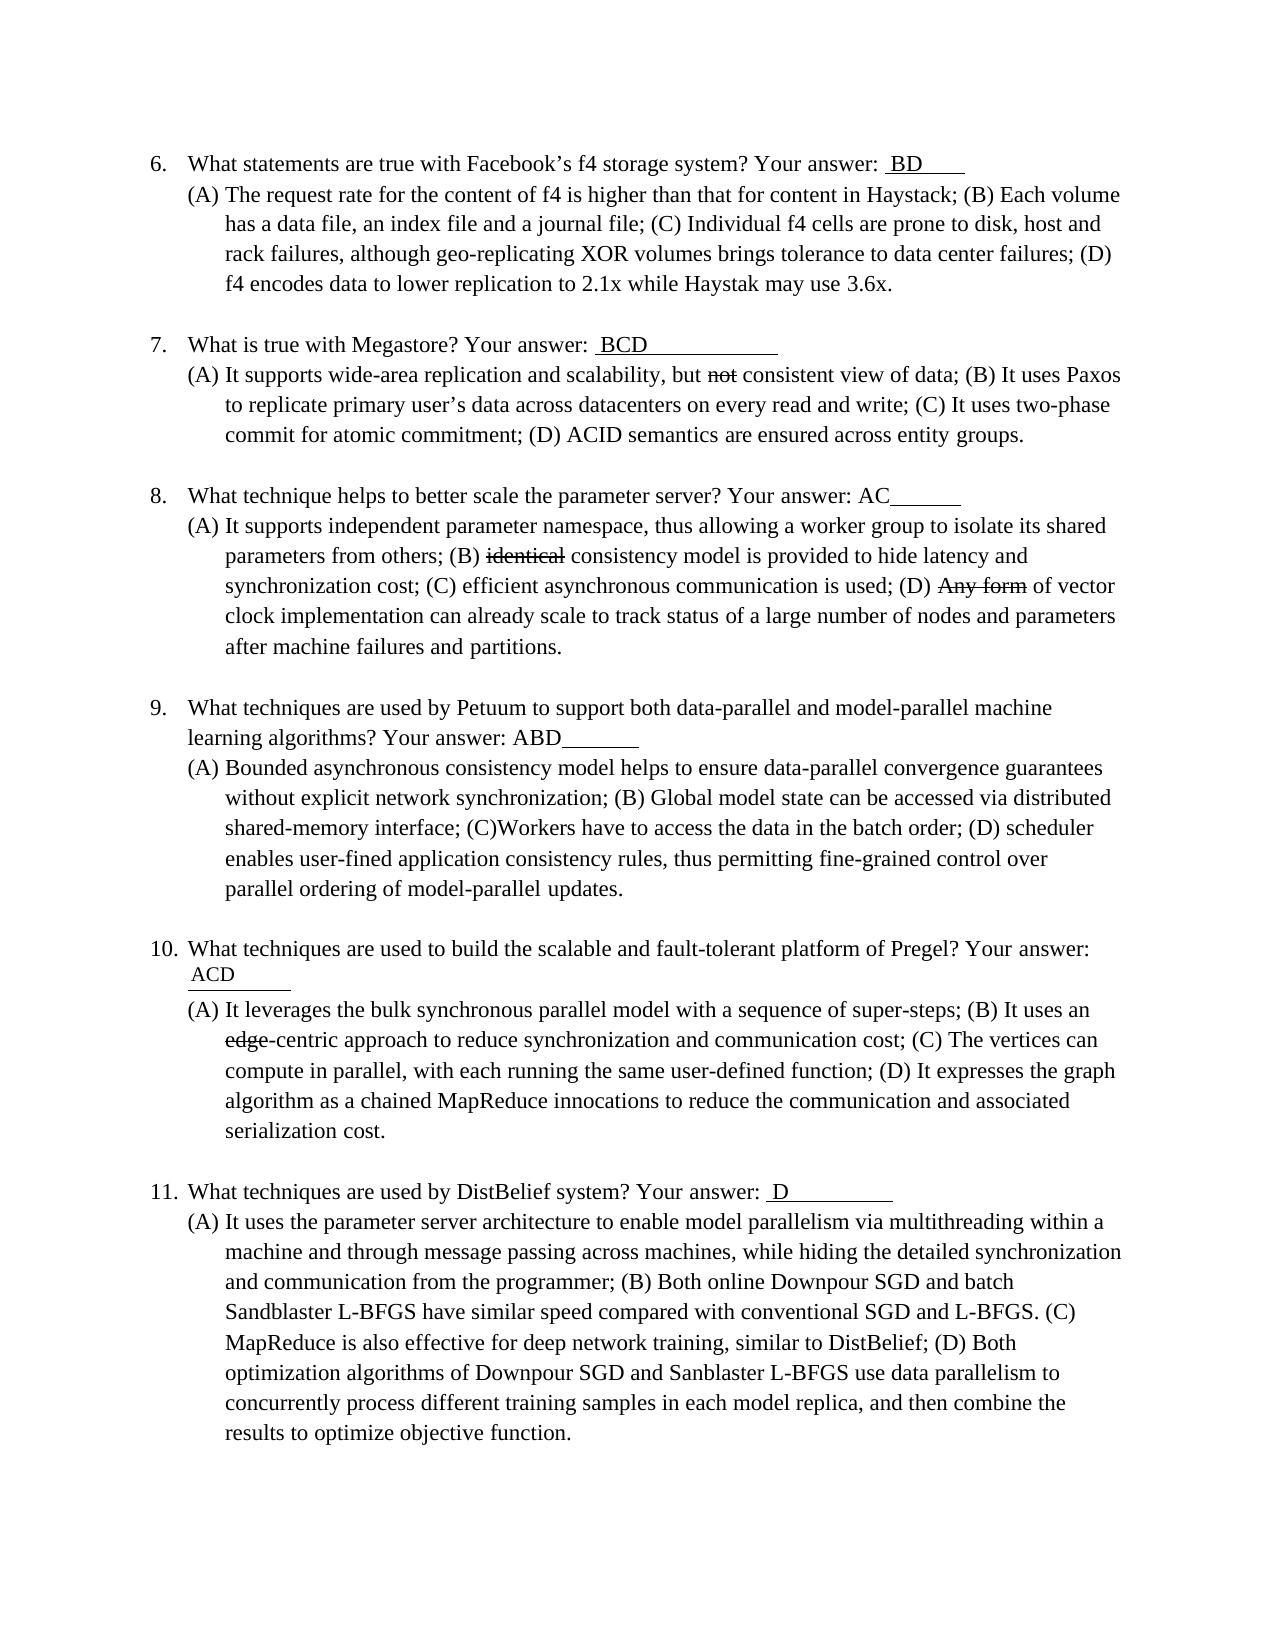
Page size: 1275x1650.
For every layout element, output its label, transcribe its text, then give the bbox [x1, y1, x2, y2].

list What statements are true with Facebook’s f4 storage system? Your answer: BD [150, 150, 1142, 176]
list It supports wide-area replication and scalability, but not consistent view of data; (B) It uses Paxos to replicate primary user’s data across datacenters on every read and write; (C) It uses two-phase commit for atomic commitment; (D) ACID semantics are ensured across entity groups. [187, 361, 1122, 447]
text ACD [102, 962, 1142, 986]
list It supports independent parameter namespace, thus allowing a worker group to isolate its shared parameters from others; (B) identical consistency model is provided to hide latency and synchronization cost; (C) efficient asynchronous communication is used; (D) Any form of vector clock implementation can already scale to track status of a large number of nodes and parameters after machine failures and partitions. [187, 512, 1117, 659]
list It leverages the bulk synchronous parallel model with a sequence of super-steps; (B) It uses an edge-centric approach to reduce synchronization and communication cost; (C) The vertices can compute in parallel, with each running the same user-defined function; (D) It expresses the graph algorithm as a chained MapReduce innocations to reduce the communication and associated serialization cost. [187, 987, 1117, 1143]
list The request rate for the content of f4 is higher than that for content in Haystack; (B) Each volume has a data file, an index file and a journal file; (C) Individual f4 cells are prone to disk, host and rack failures, although geo-replicating XOR volumes brings tolerance to data center failures; (D) f4 encodes data to lower replication to 2.1x while Haystak may use 3.6x. [187, 181, 1121, 296]
list Bounded asynchronous consistency model helps to ensure data-parallel convergence guarantees without explicit network synchronization; (B) Global model state can be accessed via distributed shared-memory interface; (C)Workers have to access the data in the batch order; (D) scheduler enables user-fined application consistency rules, thus permitting fine-grained control over parallel ordering of model-parallel updates. [187, 754, 1123, 901]
list What techniques are used to build the scalable and fault-tolerant platform of Pregel? Your answer: [150, 935, 1142, 961]
list What techniques are used by Petuum to support both data-parallel and model-parallel machine learning algorithms? Your answer: ABD [150, 693, 1053, 750]
list What is true with Megastore? Your answer: BCD [150, 331, 1142, 357]
list What techniques are used by DistBelief system? Your answer: D [150, 1178, 1142, 1204]
list It uses the parameter server architecture to enable model parallelism via multithreading within a machine and through message passing across machines, while hiding the detailed synchronization and communication from the programmer; (B) Both online Downpour SGD and batch Sandblaster L-BFGS have similar speed compared with conventional SGD and L-BFGS. (C) MapReduce is also effective for deep network training, similar to DistBelief; (D) Both optimization algorithms of Downpour SGD and Sanblaster L-BFGS use data parallelism to concurrently process different training samples in each model replica, and then combine the results to optimize objective function. [187, 1208, 1123, 1446]
list What technique helps to better scale the parameter server? Your answer: AC [150, 482, 1142, 508]
